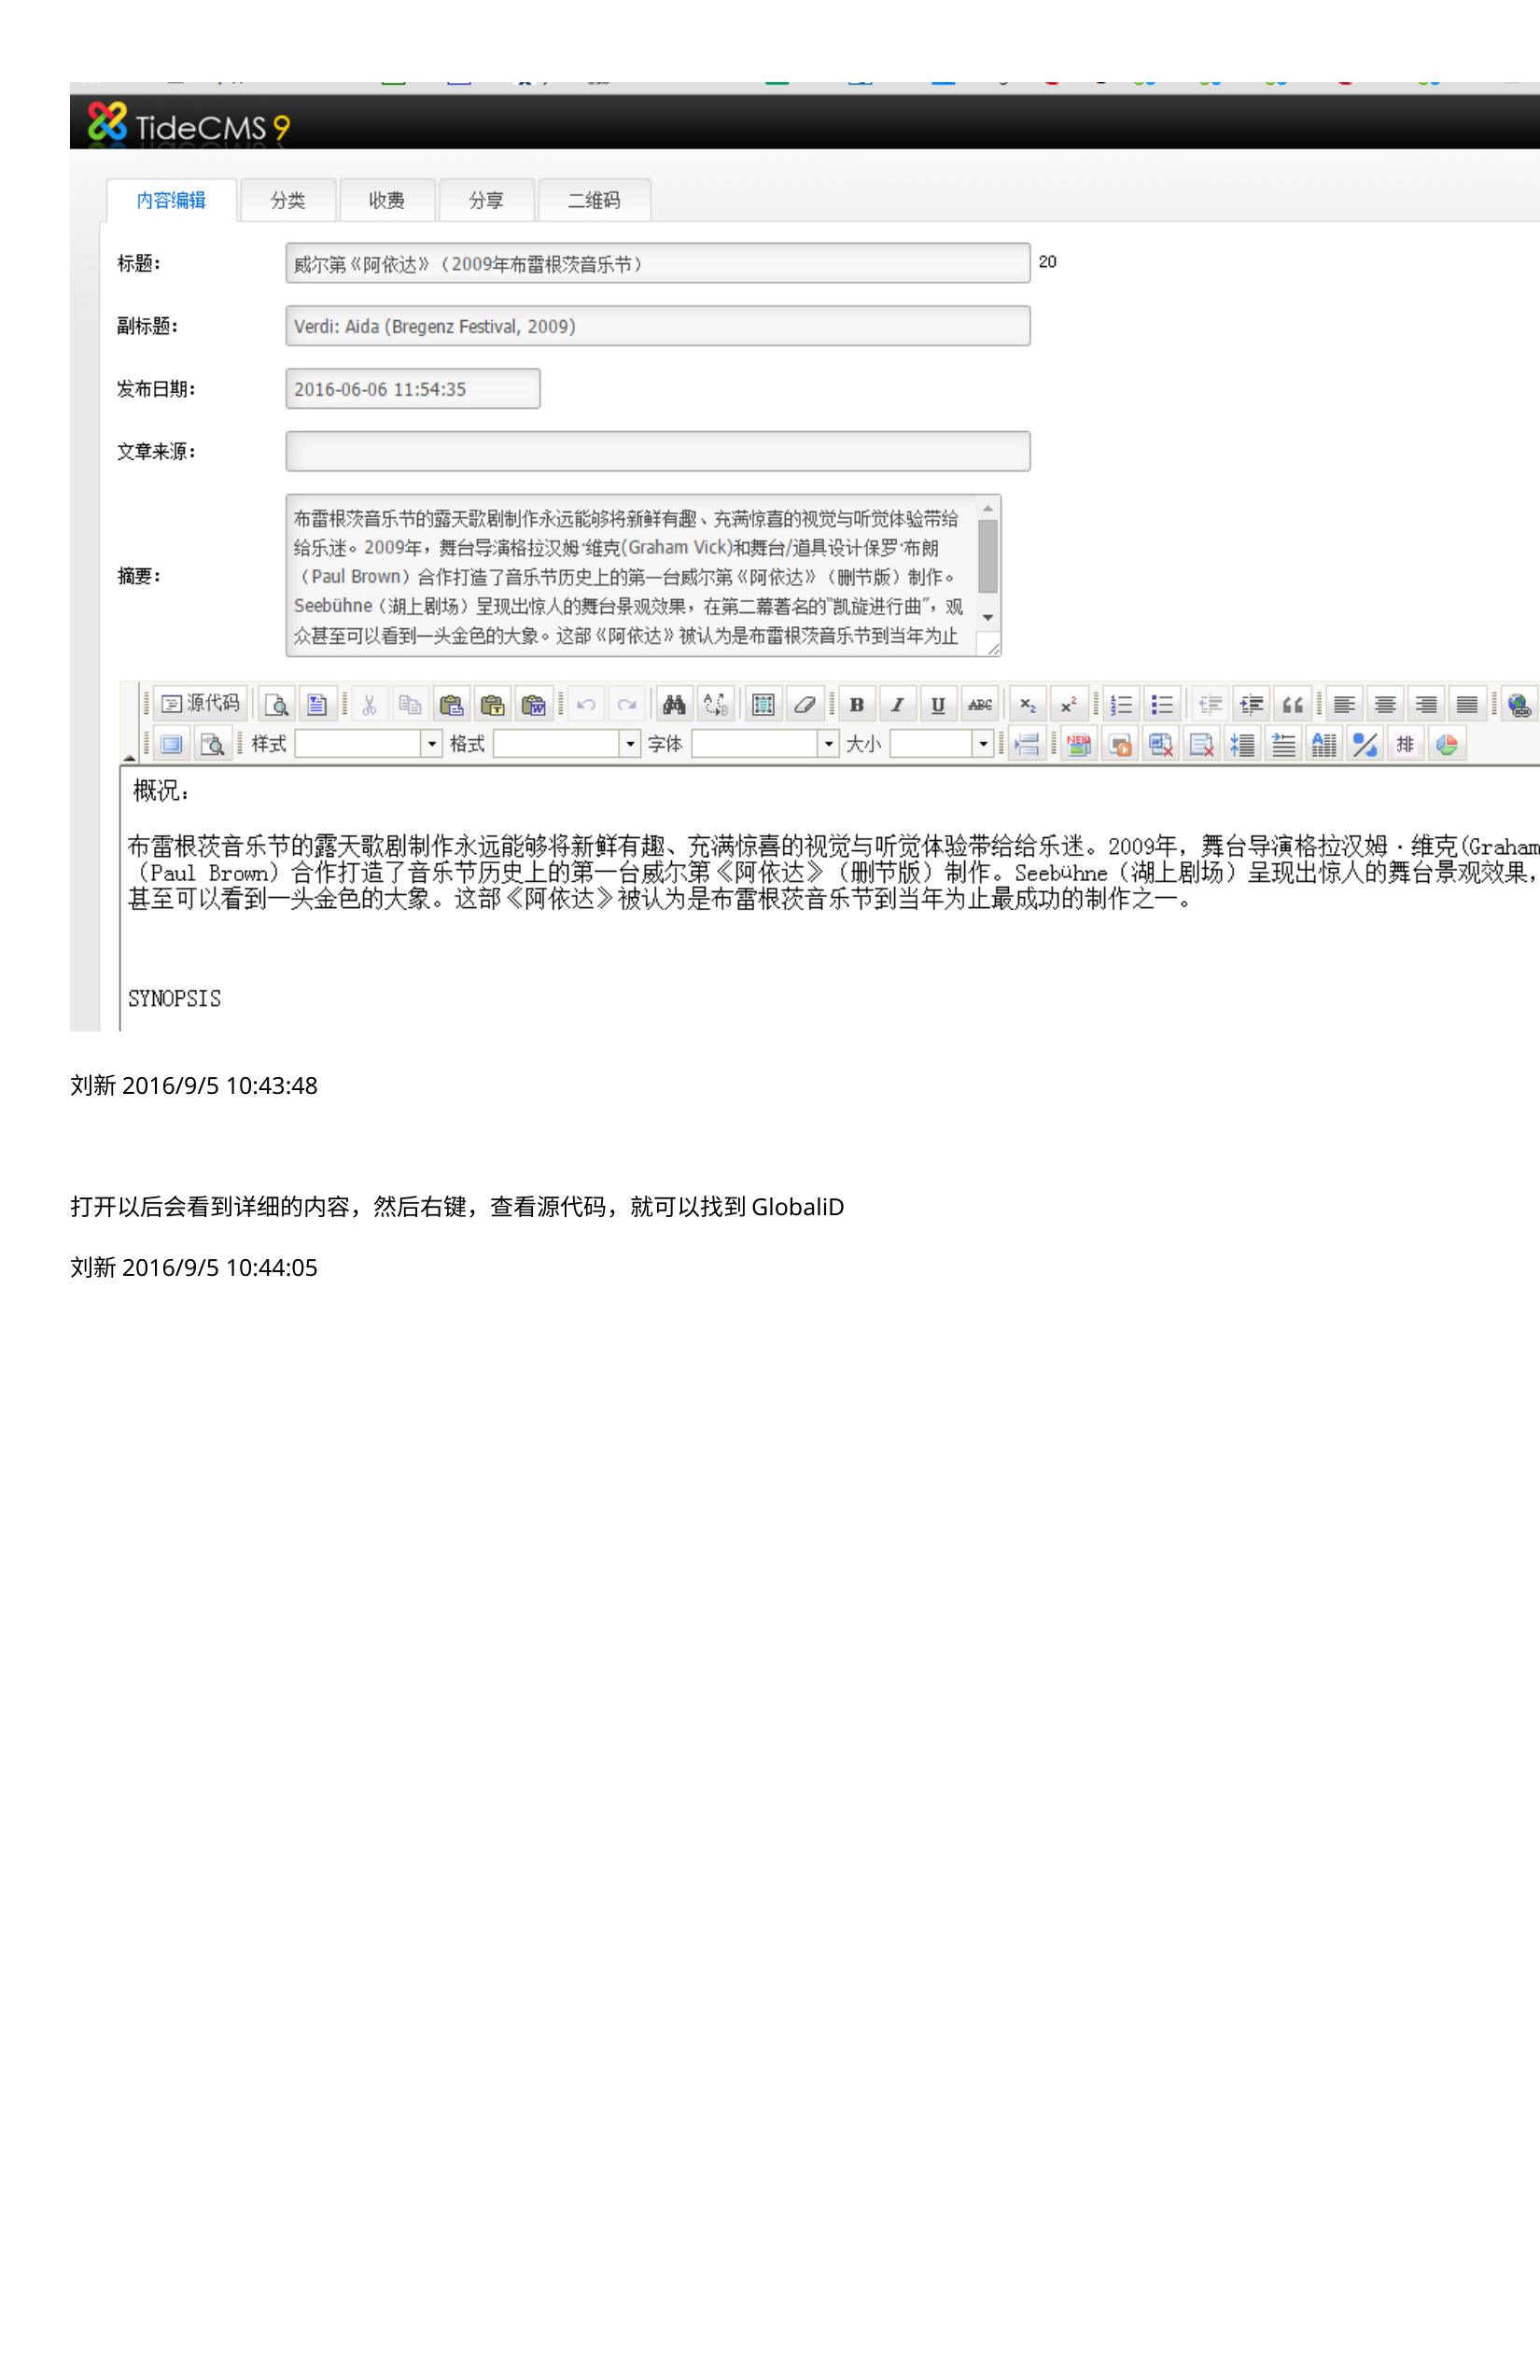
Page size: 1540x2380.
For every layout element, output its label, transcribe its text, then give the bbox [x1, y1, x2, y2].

picture [70, 82, 1540, 1031]
text 10:17:54 刘新 2016/9/5 10:17:54 这是cms后台的首页，一般的项目都会布cms后台，我们写代码就是在这个里面 刘新月邀请了您参与讨论 刘新 2016/9/5 10:18:30 常用的就这四个频道 10:19:06 . 2016/9/5 10:19:06 嗯 刘新 2016/9/5 10:19:18 我们写的代码就在这里上传到对应的目录 . 2016/9/5 10:19:47 嗯 锦绣前 2016/9/5 10:20:29 好 刘新 2016/9/5 10:20:24 上传的时候记得选择重名覆盖，不过在修改别人的代码之前，记得先下载到本地备份，然后再修改上传，这样如果有错误的话可以及时恢复 刘新 2016/9/5 10:20:35 备份这个是很重要的，只要修改代码，就一定要备份 10:21:24 . 2016/9/5 10:21:24 嗯 好的 10:21:23 刘新 2016/9/5 10:21:23 在cms后台是可以直接编辑代码的，但是一般不这样做，避免被覆盖，都是先下载到本地，修改好以后再上传 . 2016/9/5 10:22:44 嗯 刘新 2016/9/5 10:22:59 结构管理一般用到的就是这三个部分，至于下面那些是前端用的。 这里就是表，左边蓝色的频道就代表是一张表 10:23:51 . 2016/9/5 10:23:51 嗯 10:23:49 刘新 2016/9/5 10:23:49 锦绣前 2016/9/5 10:24:44 好的 10:26:20 刘新 2016/9/5 10:26:20 每个蓝色频道下面的灰色频道，都跟蓝色频道是同一张表，只不过其中有两个特殊的字段ChannelCode和Category。Category如果是蓝色频道，则值为0，如果是灰色表则有值，就是右边那个编号。 . 2016/9/5 10:27:38 嗯 刘新 2016/9/5 10:27:45 ChannelCode就是这个编号路径，它决定了频道层次顺序，必须现在这个蓝色的频道，编号路径是14175_14176_，那它下面的灰色频道，就会在后面继续拼接上自己的编号 刘新 2016/9/5 10:28:06 比如这个频道，就会在后面拼接上自己的编号 10:29:20 刘新 2016/9/5 10:29:20 所以查询的时候，正常情况下是select 字段 from channel_标识名，如果想查询某一灰色频道的数据，那就加上where Category=灰色频道编号， 如果想查询蓝色频道下面的所有子频道，那就加上 where ChannelCode like '蓝色频道编号路径%' 刘新 2016/9/5 10:29:58 蓝色频道可以点击表单设置，来查看表结构 锦绣前 2016/9/5 10:30:03 恩 10:31:22 刘新 2016/9/5 10:31:22 添加字段，删除字段，和编辑字段。 点击编辑 可以查询具体的字段类型 默认值等 刘新 2016/9/5 10:31:35 刘新 2016/9/5 10:33:16 字段类型常用的就这几个， 10:35:00 刘新 2016/9/5 10:35:00 有些隐藏字段没有在这里展示，比如刚才说的ChannelCode和Category，还有id，GlobalID,Active,Status等。 GlobalID,Active,Status 接下来我会说明 锦绣前 2016/9/5 10:35:27 好 刘新 2016/9/5 10:36:21 结构管理里面属于desc ， 内容中心和界面管理里 就是select， 其中内容中心频道的数据，会在内容中心模块里面展示，其他频道都在界面管理里 10:37:18 刘新 2016/9/5 10:37:18 这就是数据，双击点开可以查看具体的内容 刘新 2016/9/5 10:38:16 这个状态，就是Status字段，Status=0为草稿，Status=1为已发布状态。 一般查询的时候都会使用Status=1 10:40:01 刘新 2016/9/5 10:40:01 点击已删除之后，会看到删除的数据，正常来说已经删除的东西是看不到的，但是cms后台的删除，不是delete，是update，也就是刚才说的Active字段，Active=0代表已删除，Active=1代表未删除。 其中如果Status=1的话，那Active肯定也等于1，也就是说，已发布的数据，肯定是未删除的， 而已删除的数据，那两个字段就都是等于0了 刘新 2016/9/5 10:40:51 所以查询的时候如果不需要区分是否发布，那就直接where Active=1， 如果需求是查询已发布的数据，那就where Status=1，不用加 and Active=1 刘新 2016/9/5 10:41:48 每条数据都会有一个唯一值， 当使用jsp接口入库的时候，就会有一个GlobalID，所有cms后台的数据，唯一值都是使用这个字段，而不是id 10:42:23 刘新 2016/9/5 10:42:23 比如要查询某一条数据的时候，会传给php接口一个参数，然后查询的时候就是 where GlobalID=参数值 刘新 2016/9/5 10:42:59 写代码的时候一定要注意看字段的类型，字符串的就加上引号，数字的就不要加 刘新 2016/9/5 10:43:32 刘新 2016/9/5 10:43:48 打开以后会看到详细的内容，然后右键，查看源代码，就可以找到GlobaliD 刘新 2016/9/5 10:44:05 10:44:25 刘新 2016/9/5 10:44:25 基本上就这么多了，以后使用的时候如果有不会的再问我 刘新 2016/9/5 10:44:56 然后说一下那个jsp接口 锦绣前 2016/9/5 10:45:06 好 10:54:25 刘新 2016/9/5 10:54:25 10:56:57 刘新 2016/9/5 10:56:57 刘新 2016/9/5 10:57:00 例子发给你们 . 2016/9/5 10:57:08 嗯 [70, 1031, 1470, 1296]
